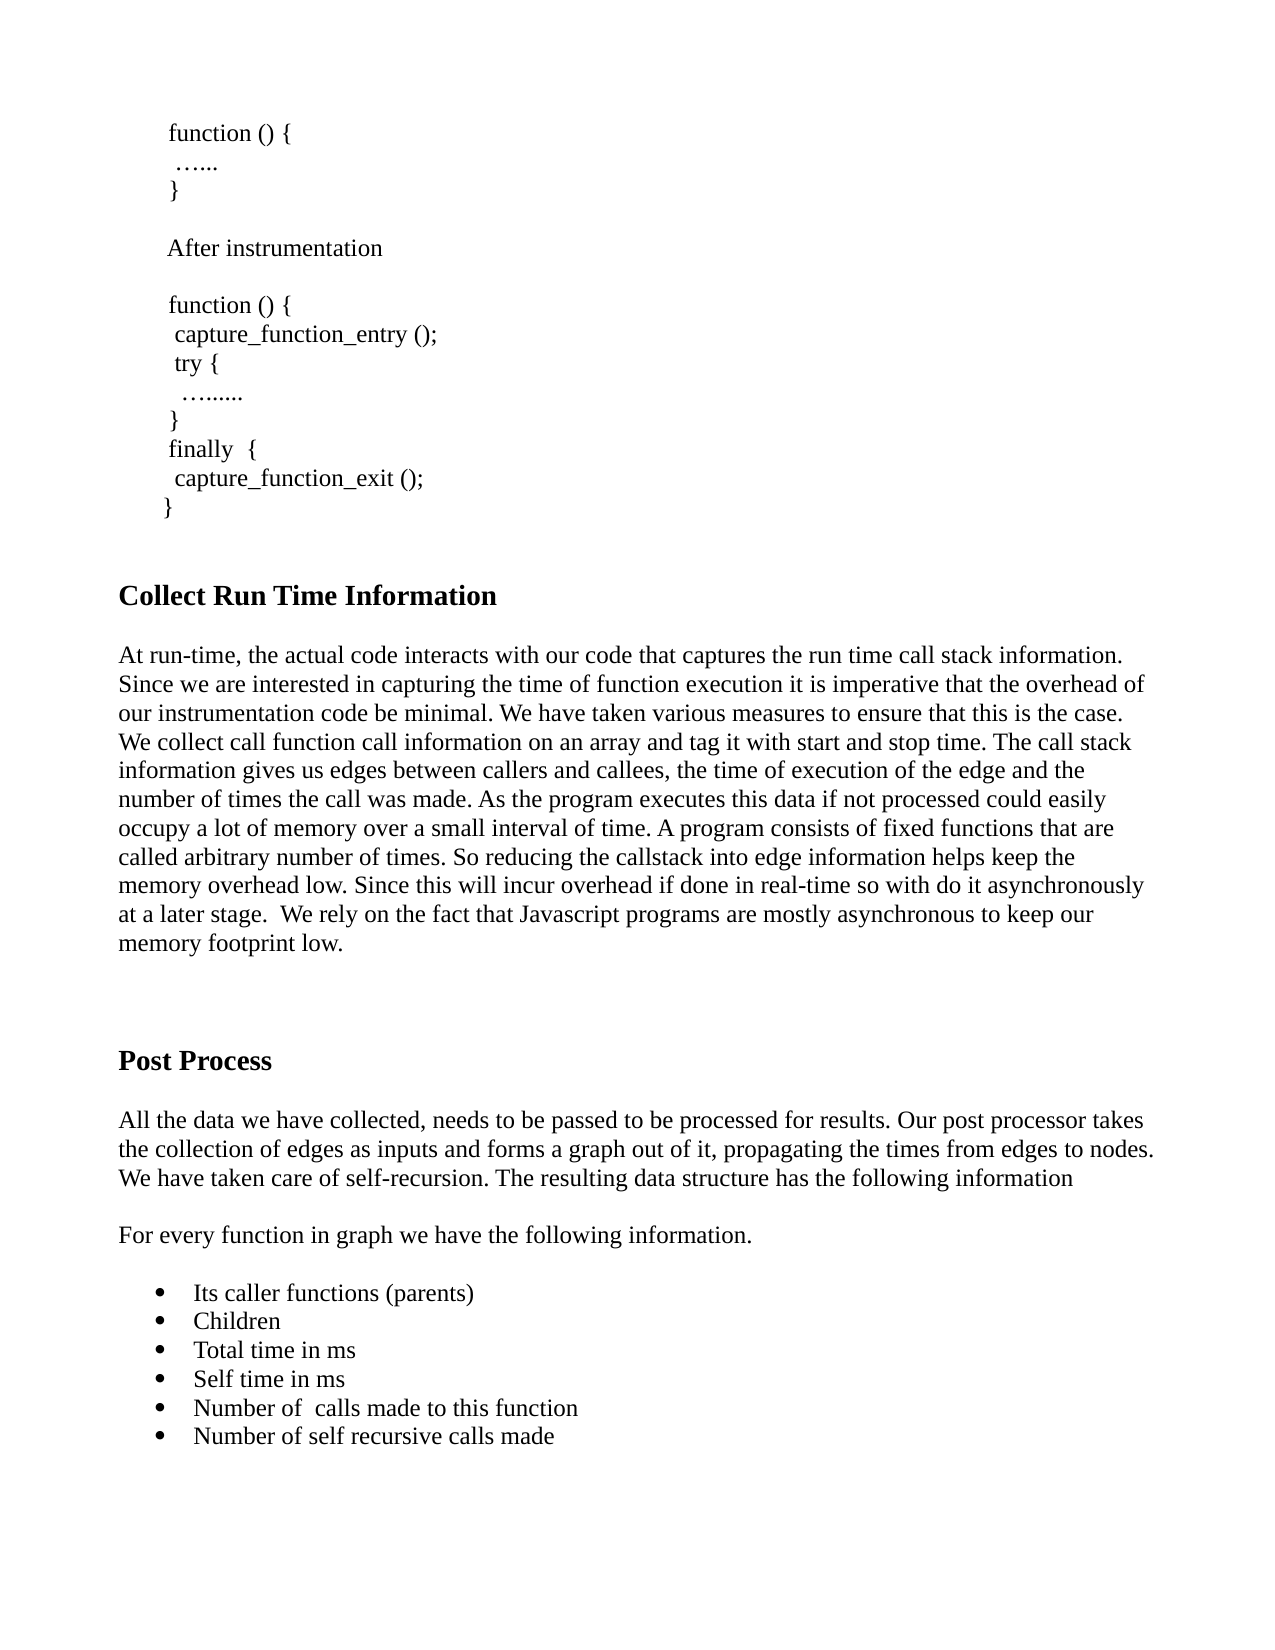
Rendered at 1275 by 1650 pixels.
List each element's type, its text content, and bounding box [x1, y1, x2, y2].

list Children [156, 1306, 1157, 1335]
text …...... [118, 377, 1157, 406]
list Number of calls made to this function [156, 1393, 1157, 1421]
text } [118, 406, 1157, 434]
text For every function in graph we have the following information. [118, 1220, 1157, 1249]
text capture_function_exit (); [118, 463, 1157, 492]
list Number of self recursive calls made [156, 1421, 1157, 1450]
text capture_function_entry (); [118, 319, 1157, 348]
text Collect Run Time Information [118, 578, 1157, 612]
text After instrumentation [118, 233, 1157, 262]
text try { [118, 348, 1157, 377]
text finally { [118, 434, 1157, 463]
list Self time in ms [156, 1364, 1157, 1393]
list Total time in ms [156, 1335, 1157, 1364]
text At run-time, the actual code interacts with our code that captures the run time call stack information. Since we are interested in capturing the time of function execution it is imperative that the overhead of our instrumentation code be minimal. We have taken various measures to ensure that this is the case. We collect call function call information on an array and tag it with start and stop time. The call stack information gives us edges between callers and callees, the time of execution of the edge and the number of times the call was made. As the program executes this data if not processed could easily occupy a lot of memory over a small interval of time. A program consists of fixed functions that are called arbitrary number of times. So reducing the callstack into edge information helps keep the memory overhead low. Since this will incur overhead if done in real-time so with do it asynchronously at a later stage. We rely on the fact that Javascript programs are mostly asynchronous to keep our memory footprint low. [118, 640, 1157, 957]
text …... [118, 147, 1157, 176]
text function () { [118, 291, 1157, 319]
text } [118, 492, 1157, 521]
text Post Process [118, 1043, 1157, 1076]
text function () { [118, 118, 1157, 147]
text } [118, 176, 1157, 204]
text We have taken care of self-recursion. The resulting data structure has the following information [118, 1163, 1157, 1191]
text All the data we have collected, needs to be passed to be processed for results. Our post processor takes the collection of edges as inputs and forms a graph out of it, propagating the times from edges to nodes. [118, 1105, 1157, 1163]
list Its caller functions (parents) [156, 1278, 1157, 1306]
